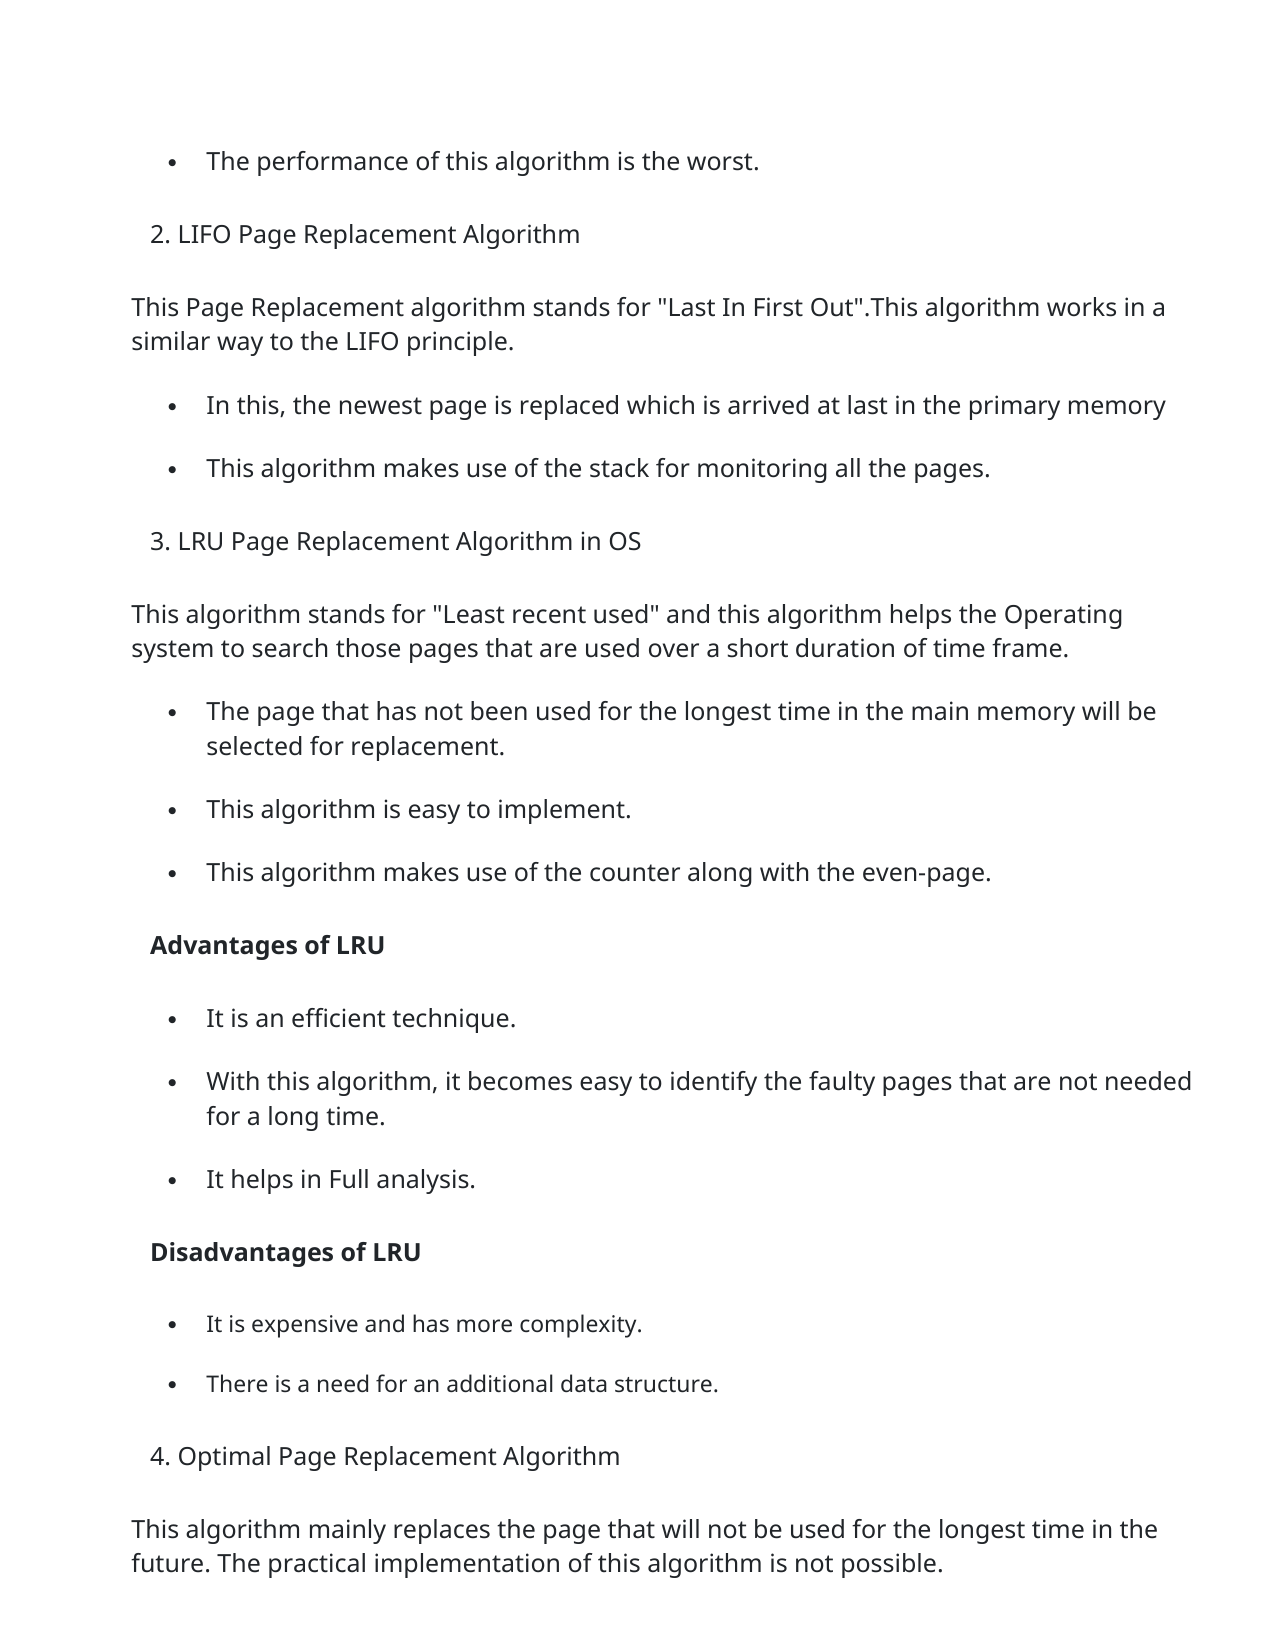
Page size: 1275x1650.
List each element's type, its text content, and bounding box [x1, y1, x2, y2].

list This algorithm makes use of the counter along with the even-page. [169, 854, 1198, 889]
list In this, the newest page is replaced which is arrived at last in the primary memory [169, 387, 1198, 421]
list It is expensive and has more complexity. [169, 1308, 1198, 1339]
list This algorithm is easy to implement. [169, 791, 1198, 825]
subtitle 2. LIFO Page Replacement Algorithm [150, 217, 1198, 251]
subtitle 4. Optimal Page Replacement Algorithm [150, 1438, 1198, 1472]
list It is an efficient technique. [169, 1001, 1198, 1035]
subtitle Advantages of LRU [150, 928, 1198, 962]
text This algorithm stands for "Least recent used" and this algorithm helps the Operating system to search those pages that are used over a short duration of time frame. [131, 597, 1198, 665]
text This Page Replacement algorithm stands for "Last In First Out".This algorithm works in a similar way to the LIFO principle. [131, 290, 1198, 358]
subtitle 3. LRU Page Replacement Algorithm in OS [150, 524, 1198, 558]
list This algorithm makes use of the stack for monitoring all the pages. [169, 451, 1198, 484]
text This algorithm mainly replaces the page that will not be used for the longest time in the future. The practical implementation of this algorithm is not possible. [131, 1511, 1198, 1579]
list It helps in Full analysis. [169, 1161, 1198, 1195]
list The page that has not been used for the longest time in the main memory will be selected for replacement. [169, 694, 1198, 762]
list There is a need for an additional data structure. [169, 1368, 1198, 1399]
list The performance of this algorithm is the worst. [169, 144, 1198, 178]
list With this algorithm, it becomes easy to identify the faulty pages that are not needed for a long time. [169, 1064, 1198, 1132]
subtitle Disadvantages of LRU [150, 1234, 1198, 1268]
